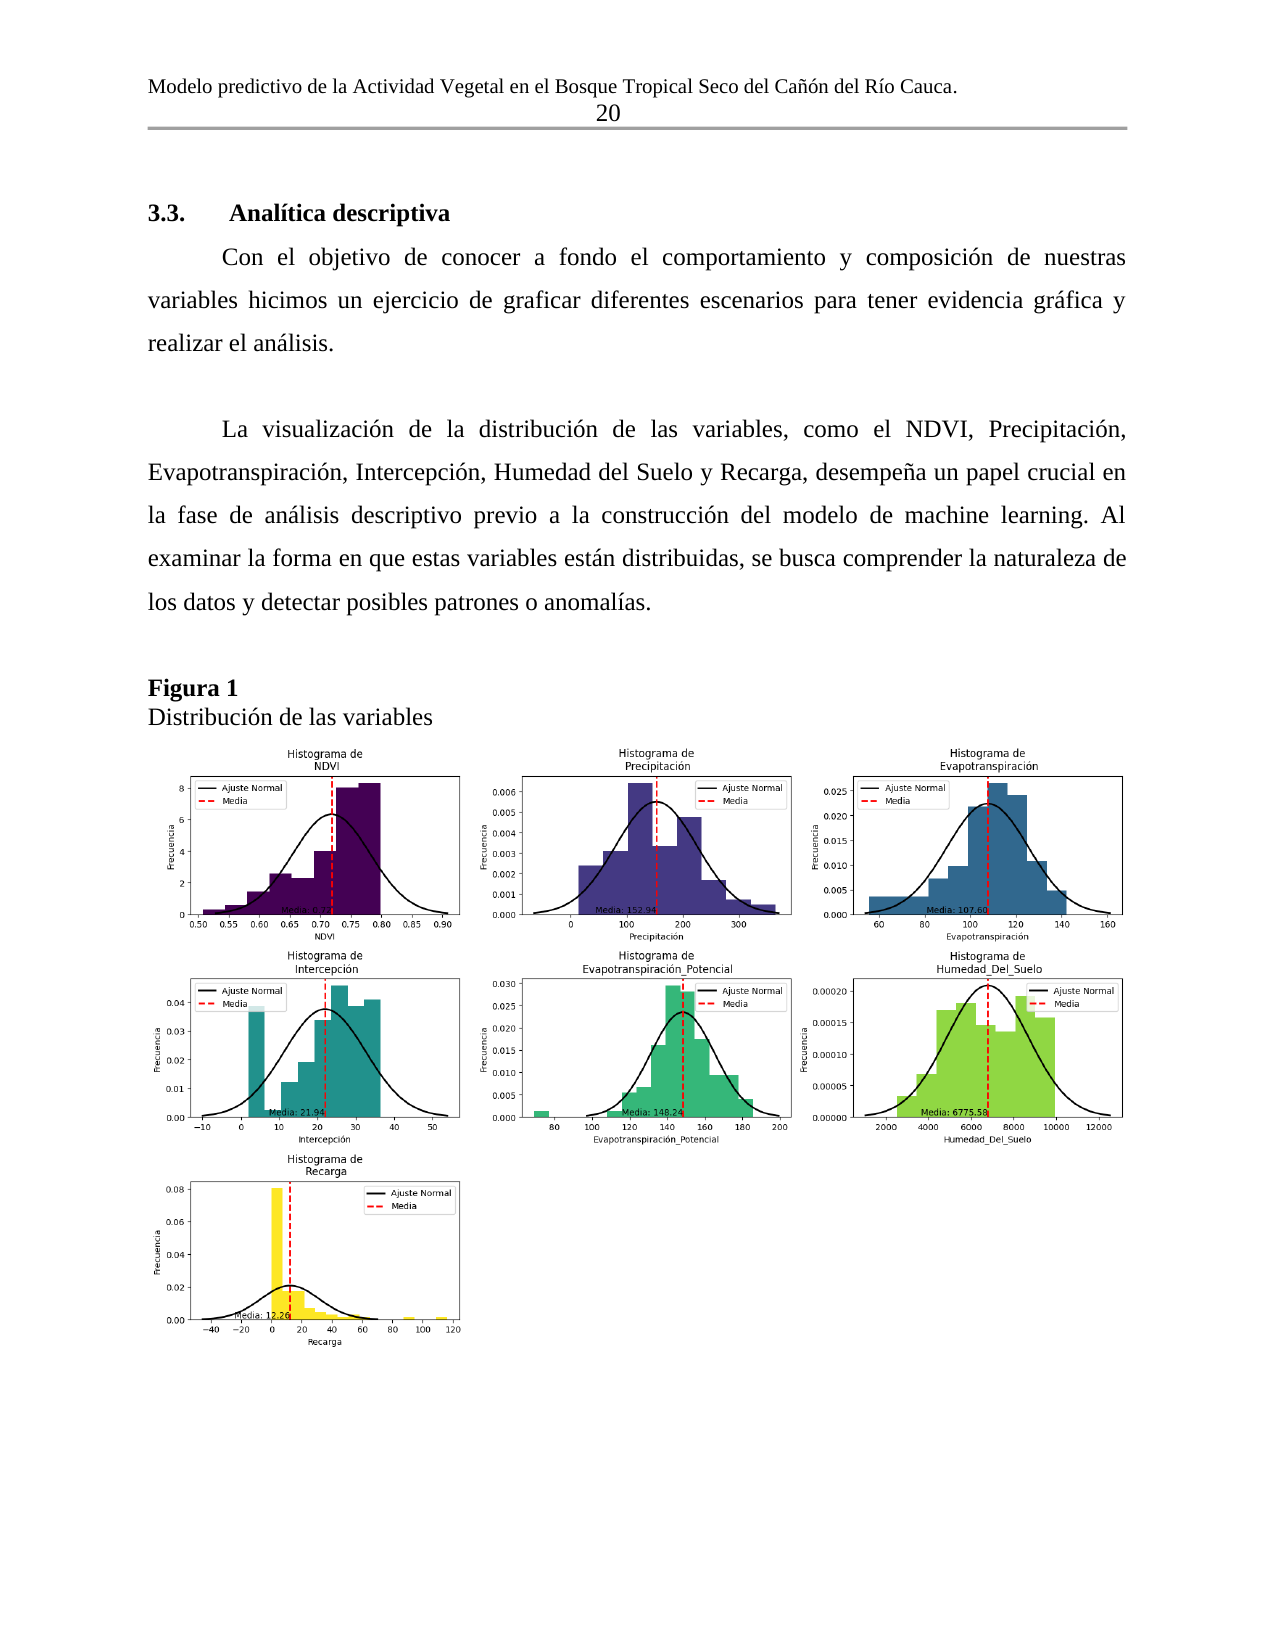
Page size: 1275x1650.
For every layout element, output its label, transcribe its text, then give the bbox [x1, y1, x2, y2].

text Con el objetivo de conocer a fondo el comportamiento y composición de nuestras variables hicimos un ejercicio de graficar diferentes escenarios para tener evidencia gráfica y realizar el análisis. [148, 242, 1127, 357]
text Figura 1 Distribución de las variables [148, 673, 1127, 730]
text La visualización de la distribución de las variables, como el NDVI, Precipitación, Evapotranspiración, Intercepción, Humedad del Suelo y Recarga, desempeña un papel crucial en la fase de análisis descriptivo previo a la construcción del modelo de machine learning. Al examinar la forma en que estas variables están distribuidas, se busca comprender la naturaleza de los datos y detectar posibles patrones o anomalías. [148, 414, 1127, 615]
subtitle Analítica descriptiva [148, 198, 1127, 227]
picture [147, 742, 1128, 1352]
